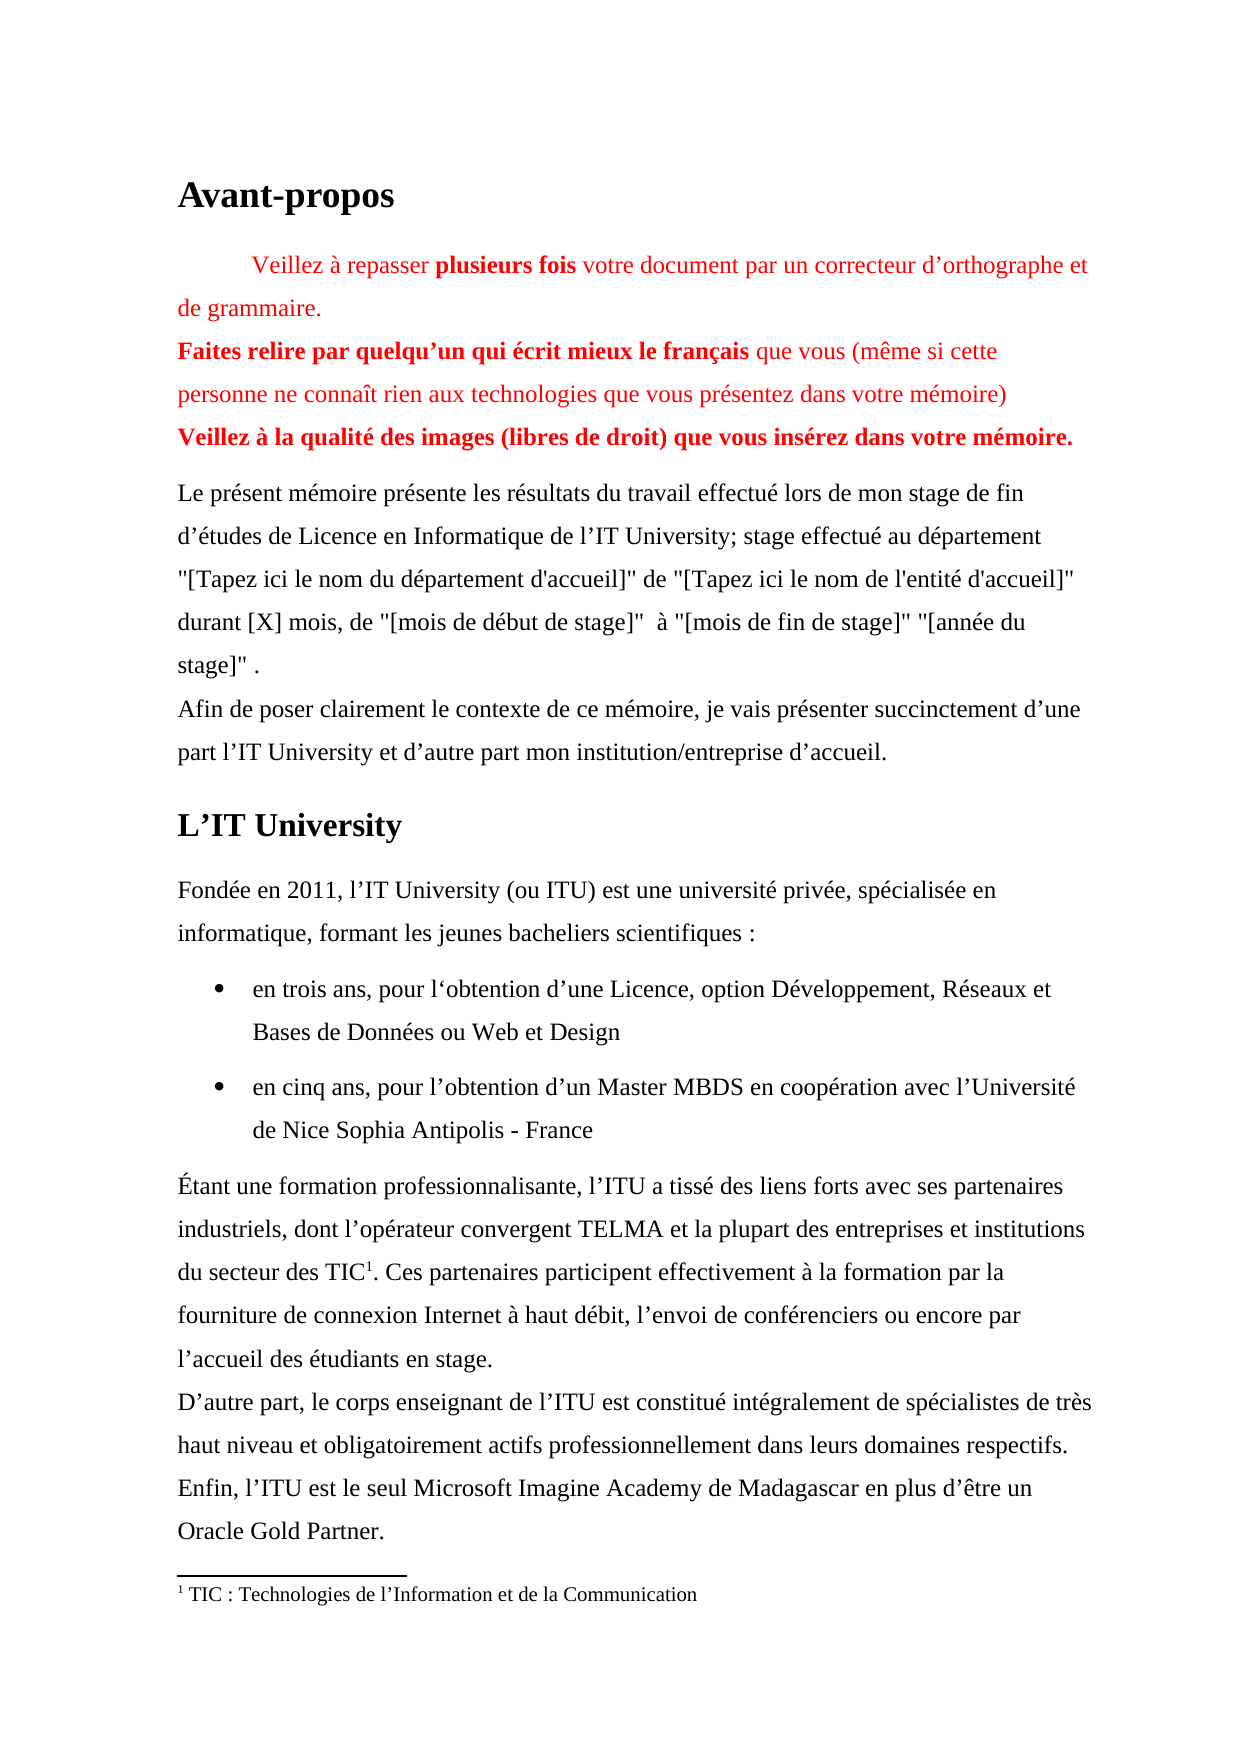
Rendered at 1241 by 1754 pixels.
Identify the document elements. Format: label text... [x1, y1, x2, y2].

list en cinq ans, pour l’obtention d’un Master MBDS en coopération avec l’Université de Nice Sophia Antipolis - France [215, 1072, 1092, 1144]
subtitle Avant-propos [177, 173, 1092, 216]
text Le présent mémoire présente les résultats du travail effectué lors de mon stage de fin d’études de Licence en Informatique de l’IT University; stage effectué au département de durant [X] mois, de à . [177, 478, 1092, 679]
subtitle L’IT University [177, 805, 1092, 843]
list en trois ans, pour l‘obtention d’une Licence, option Développement, Réseaux et Bases de Données ou Web et Design [215, 974, 1092, 1046]
text Fondée en 2011, l’IT University (ou ITU) est une université privée, spécialisée en informatique, formant les jeunes bacheliers scientifiques : [177, 875, 1092, 947]
text Veillez à repasser plusieurs fois votre document par un correcteur d’orthographe et de grammaire. Faites relire par quelqu’un qui écrit mieux le français que vous (même si cette personne ne connaît rien aux technologies que vous présentez dans votre mémoire) Veillez à la qualité des images (libres de droit) que vous insérez dans votre mémoire. [177, 250, 1092, 451]
text Étant une formation professionnalisante, l’ITU a tissé des liens forts avec ses partenaires industriels, dont l’opérateur convergent TELMA et la plupart des entreprises et institutions du secteur des TIC. Ces partenaires participent effectivement à la formation par la fourniture de connexion Internet à haut débit, l’envoi de conférenciers ou encore par l’accueil des étudiants en stage. D’autre part, le corps enseignant de l’ITU est constitué intégralement de spécialistes de très haut niveau et obligatoirement actifs professionnellement dans leurs domaines respectifs. Enfin, l’ITU est le seul Microsoft Imagine Academy de Madagascar en plus d’être un Oracle Gold Partner. [177, 1171, 1092, 1545]
text Afin de poser clairement le contexte de ce mémoire, je vais présenter succinctement d’une part l’IT University et d’autre part mon institution/entreprise d’accueil. [177, 694, 1092, 766]
